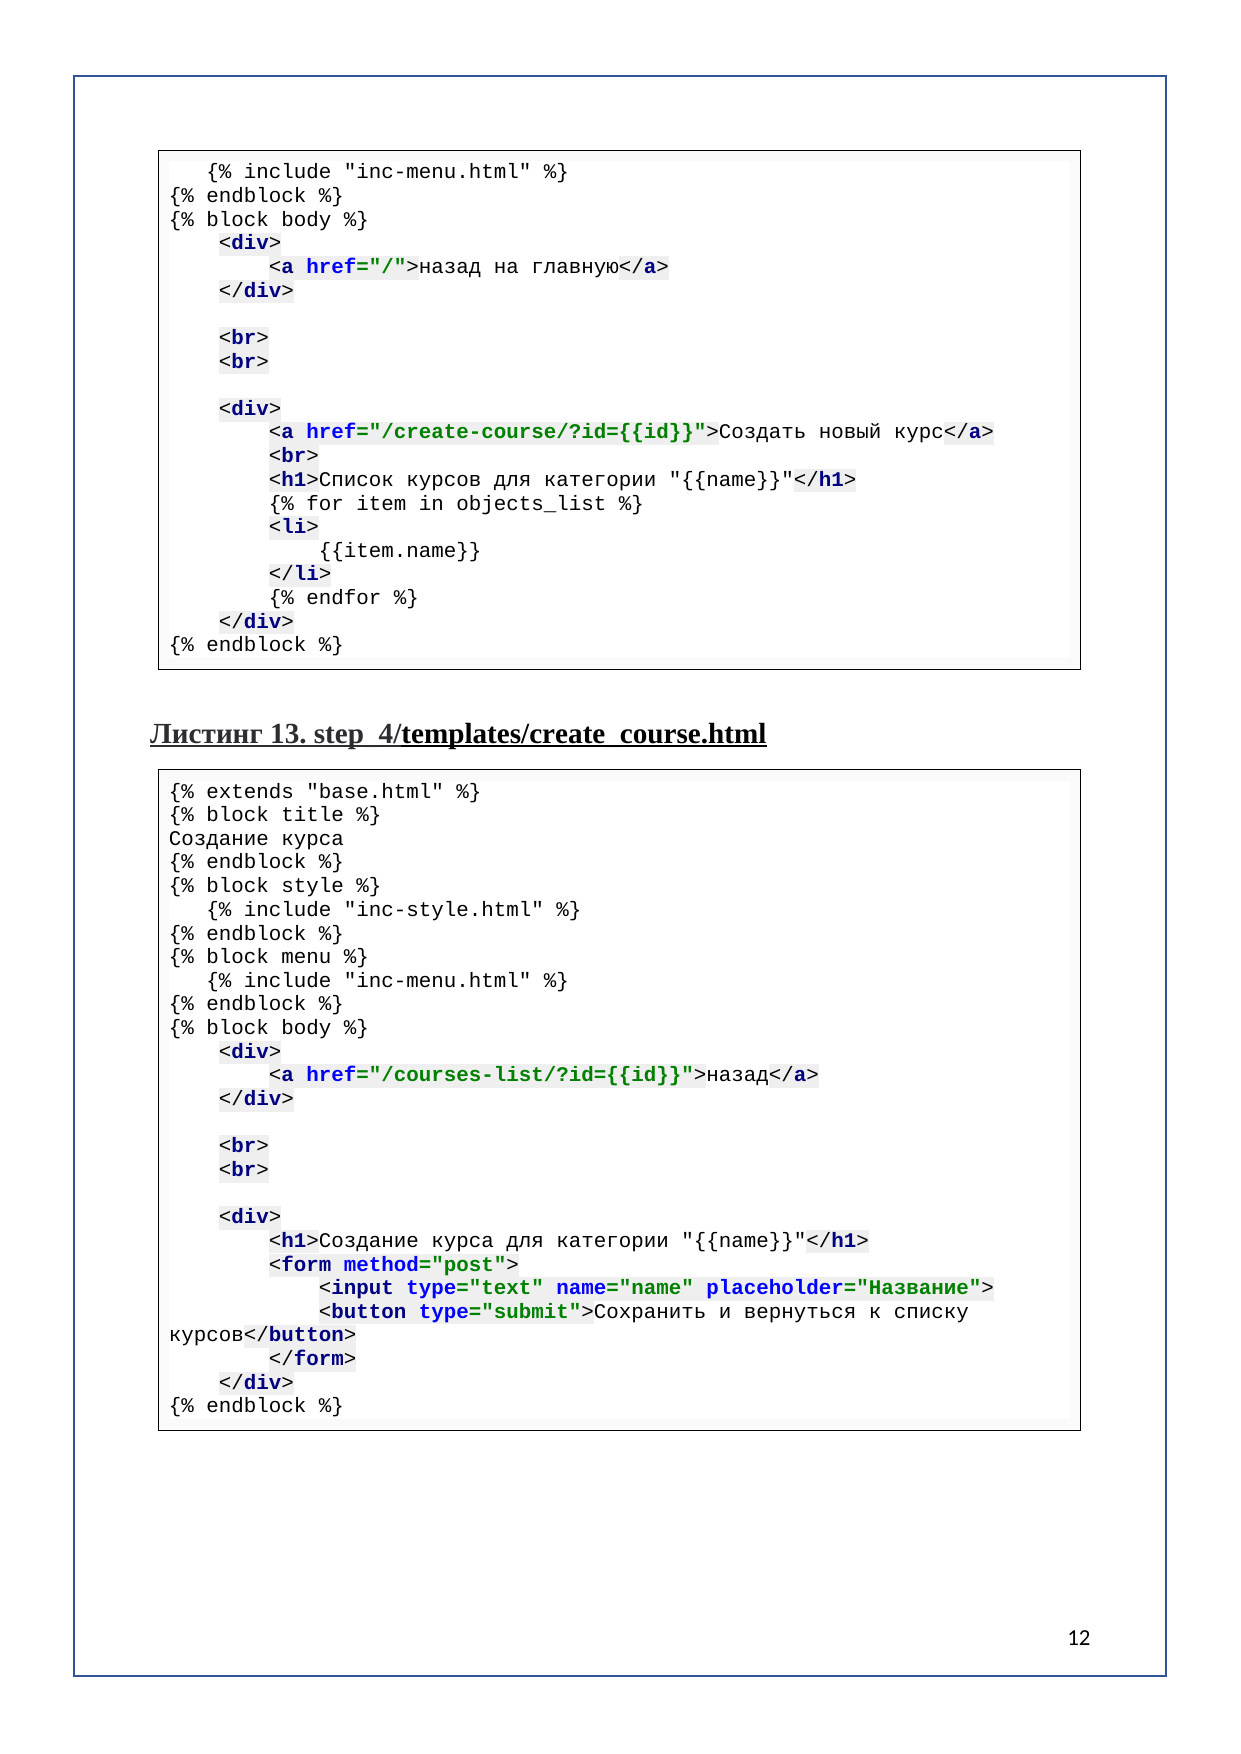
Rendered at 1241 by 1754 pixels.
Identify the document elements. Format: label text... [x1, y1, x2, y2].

text Листинг 13. step_4/templates/create_course.html [150, 716, 1090, 750]
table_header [159, 151, 1080, 668]
table_header {% extends "base.html" %} {% block title %} Создание курса {% endblock %} {% block style %} {% include "inc-style.html" %} {% endblock %} {% block menu %} {% include "inc-menu.html" %} {% endblock %} {% block body %} <div> <a href="/courses-list/?id={{id}}">назад</a> </div> <br> <br> <div> <h1>Создание курса для категории "{{name}}"</h1> <form method="post"> <input type="text" name="name" placeholder="Название"> <button type="submit">Сохранить и вернуться к списку курсов</button> </form> </div> {% endblock %} [159, 770, 1080, 1429]
